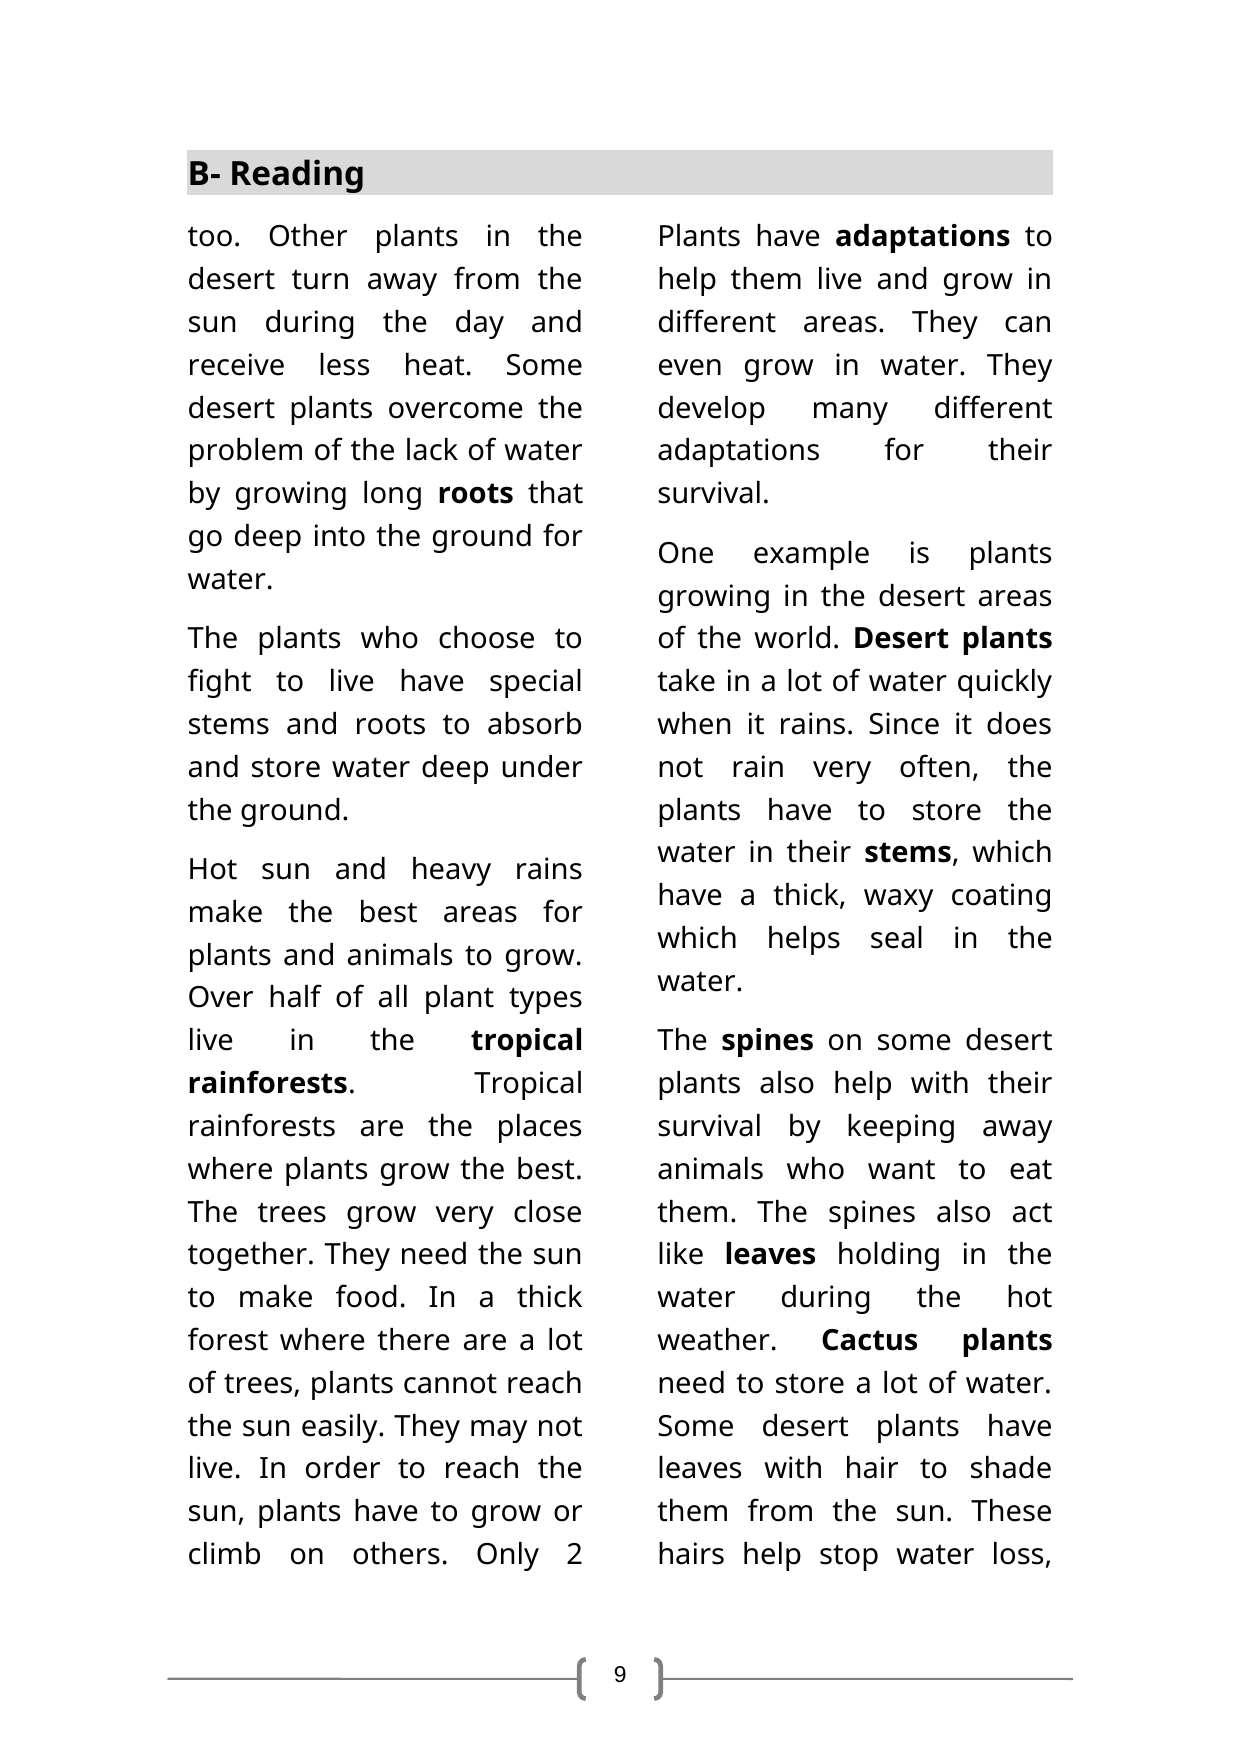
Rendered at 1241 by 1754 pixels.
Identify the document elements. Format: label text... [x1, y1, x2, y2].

text B- Reading [187, 150, 1053, 195]
text Plants have adaptations to help them live and grow in different areas. They can even grow in water. They develop many different adaptations for their survival. [657, 216, 1053, 512]
text The spines on some desert plants also help with their survival by keeping away animals who want to eat them. The spines also act like leaves holding in the water during the hot weather. Cactus plants need to store a lot of water. Some desert plants have leaves with hair to shade them from the sun. These hairs help stop water loss, too. Other plants in the desert turn away from the sun during the day and receive less heat. Some desert plants overcome the problem of the lack of water by growing long roots that go deep into the ground for water. [657, 1019, 1053, 1573]
text One example is plants growing in the desert areas of the world. Desert plants take in a lot of water quickly when it rains. Since it does not rain very often, the plants have to store the water in their stems, which have a thick, waxy coating which helps seal in the water. [657, 532, 1053, 1000]
text The spines on some desert plants also help with their survival by keeping away animals who want to eat them. The spines also act like leaves holding in the water during the hot weather. Cactus plants need to store a lot of water. Some desert plants have leaves with hair to shade them from the sun. These hairs help stop water loss, too. Other plants in the desert turn away from the sun during the day and receive less heat. Some desert plants overcome the problem of the lack of water by growing long roots that go deep into the ground for water. [187, 216, 583, 598]
text The plants who choose to fight to live have special stems and roots to absorb and store water deep under the ground. [187, 618, 583, 828]
